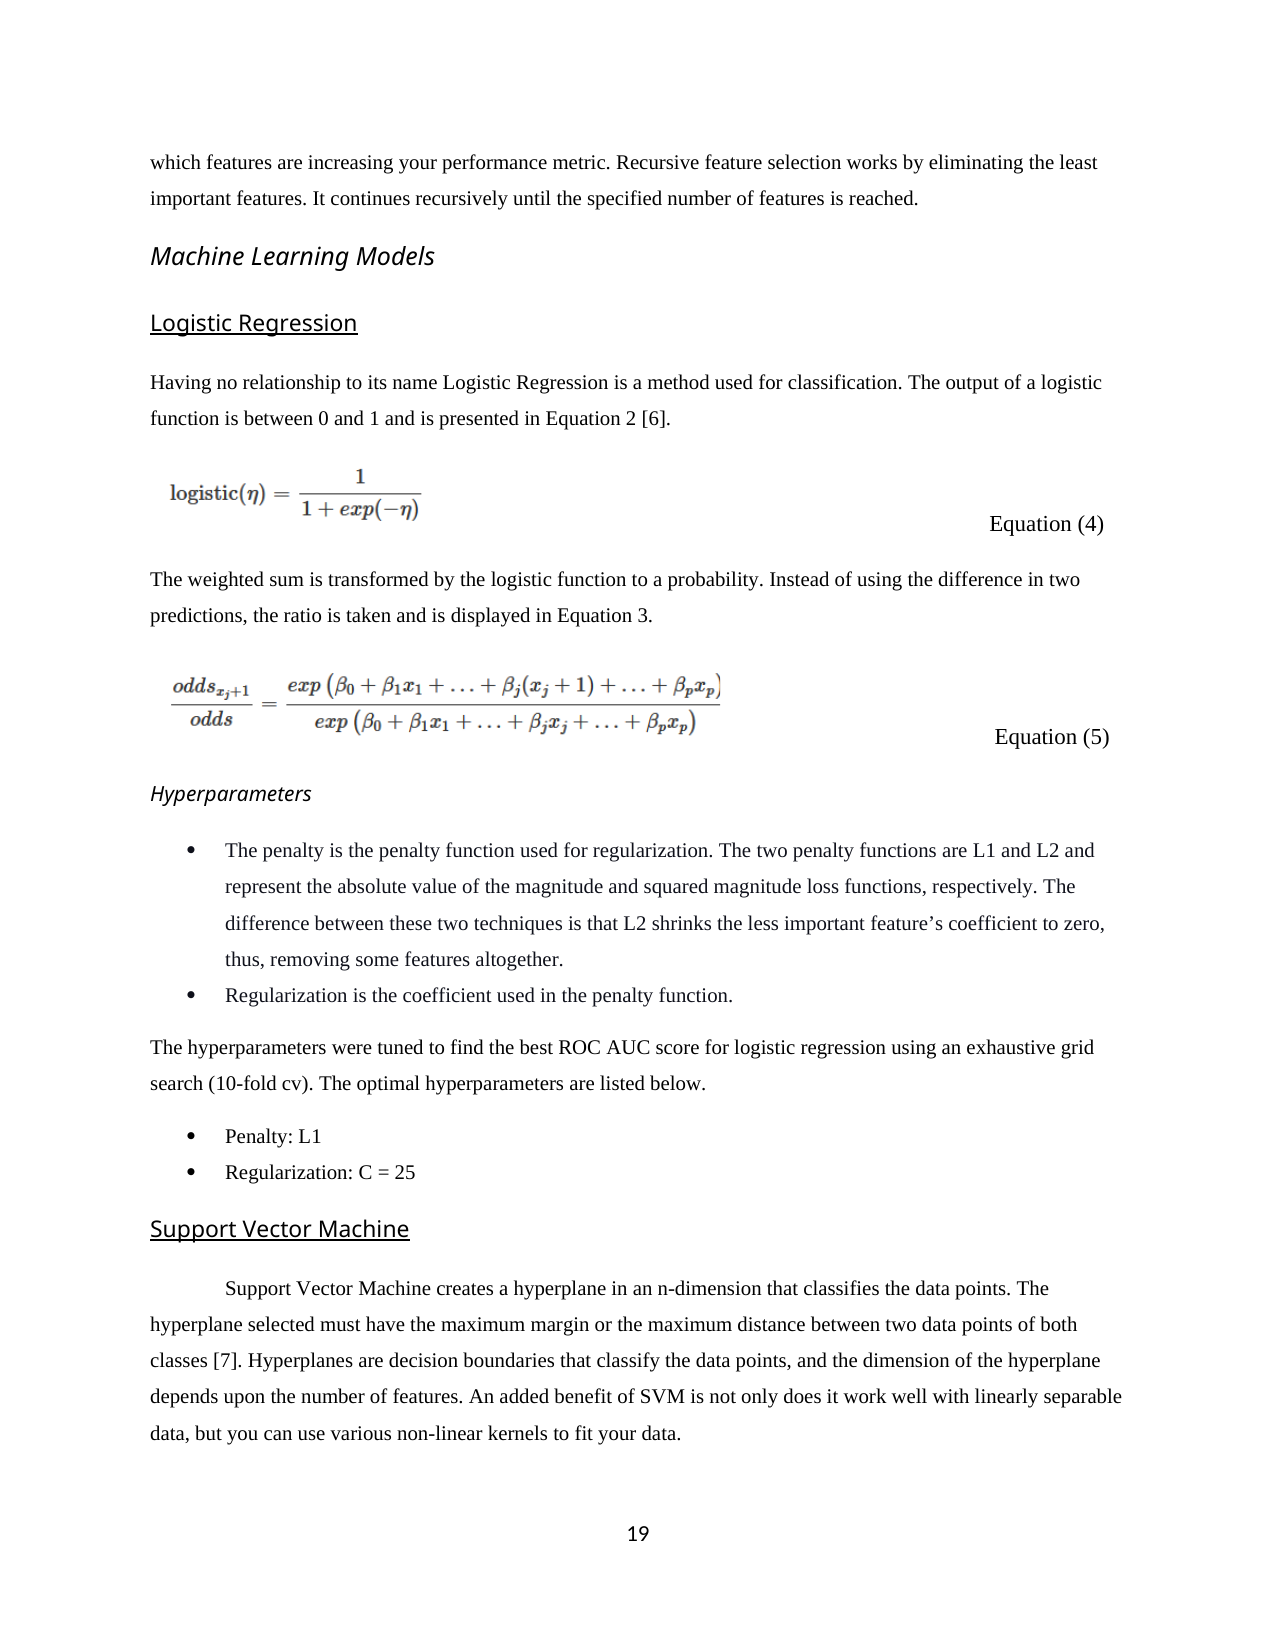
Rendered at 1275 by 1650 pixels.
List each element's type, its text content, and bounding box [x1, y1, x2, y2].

list Regularization is the coefficient used in the penalty function. [187, 982, 1125, 1007]
picture [150, 458, 429, 532]
text Support Vector Machine [150, 1213, 1125, 1244]
text Logistic Regression [150, 306, 1125, 338]
text Support Vector Machine creates a hyperplane in an n-dimension that classifies the data points. The hyperplane selected must have the maximum margin or the maximum distance between two data points of both classes [7]. Hyperplanes are decision boundaries that classify the data points, and the dimension of the hyperplane depends upon the number of features. An added benefit of SVM is not only does it work well with linearly separable data, but you can use various non-linear kernels to fit your data. [150, 1276, 1125, 1444]
list Penalty: L1 [187, 1124, 1125, 1148]
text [150, 150, 1125, 210]
text Machine Learning Models [150, 239, 1125, 273]
list The penalty is the penalty function used for regularization. The two penalty functions are L1 and L2 and represent the absolute value of the magnitude and squared magnitude loss functions, respectively. The difference between these two techniques is that L2 shrinks the less important feature’s coefficient to zero, thus, removing some features altogether. [187, 838, 1125, 971]
text The weighted sum is transformed by the logistic function to a probability. Instead of using the difference in two predictions, the ratio is taken and is displayed in Equation 3. [150, 566, 1125, 627]
list Regularization: C = 25 [187, 1160, 1125, 1184]
text The hyperparameters were tuned to find the best ROC AUC score for logistic regression using an exhaustive grid search (10-fold cv). The optimal hyperparameters are listed below. [150, 1035, 1125, 1095]
text Having no relationship to its name Logistic Regression is a method used for classification. The output of a logistic function is between 0 and 1 and is presented in Equation 2 [6]. [150, 370, 1125, 430]
text Hyperparameters [150, 779, 1125, 807]
picture [150, 655, 721, 745]
